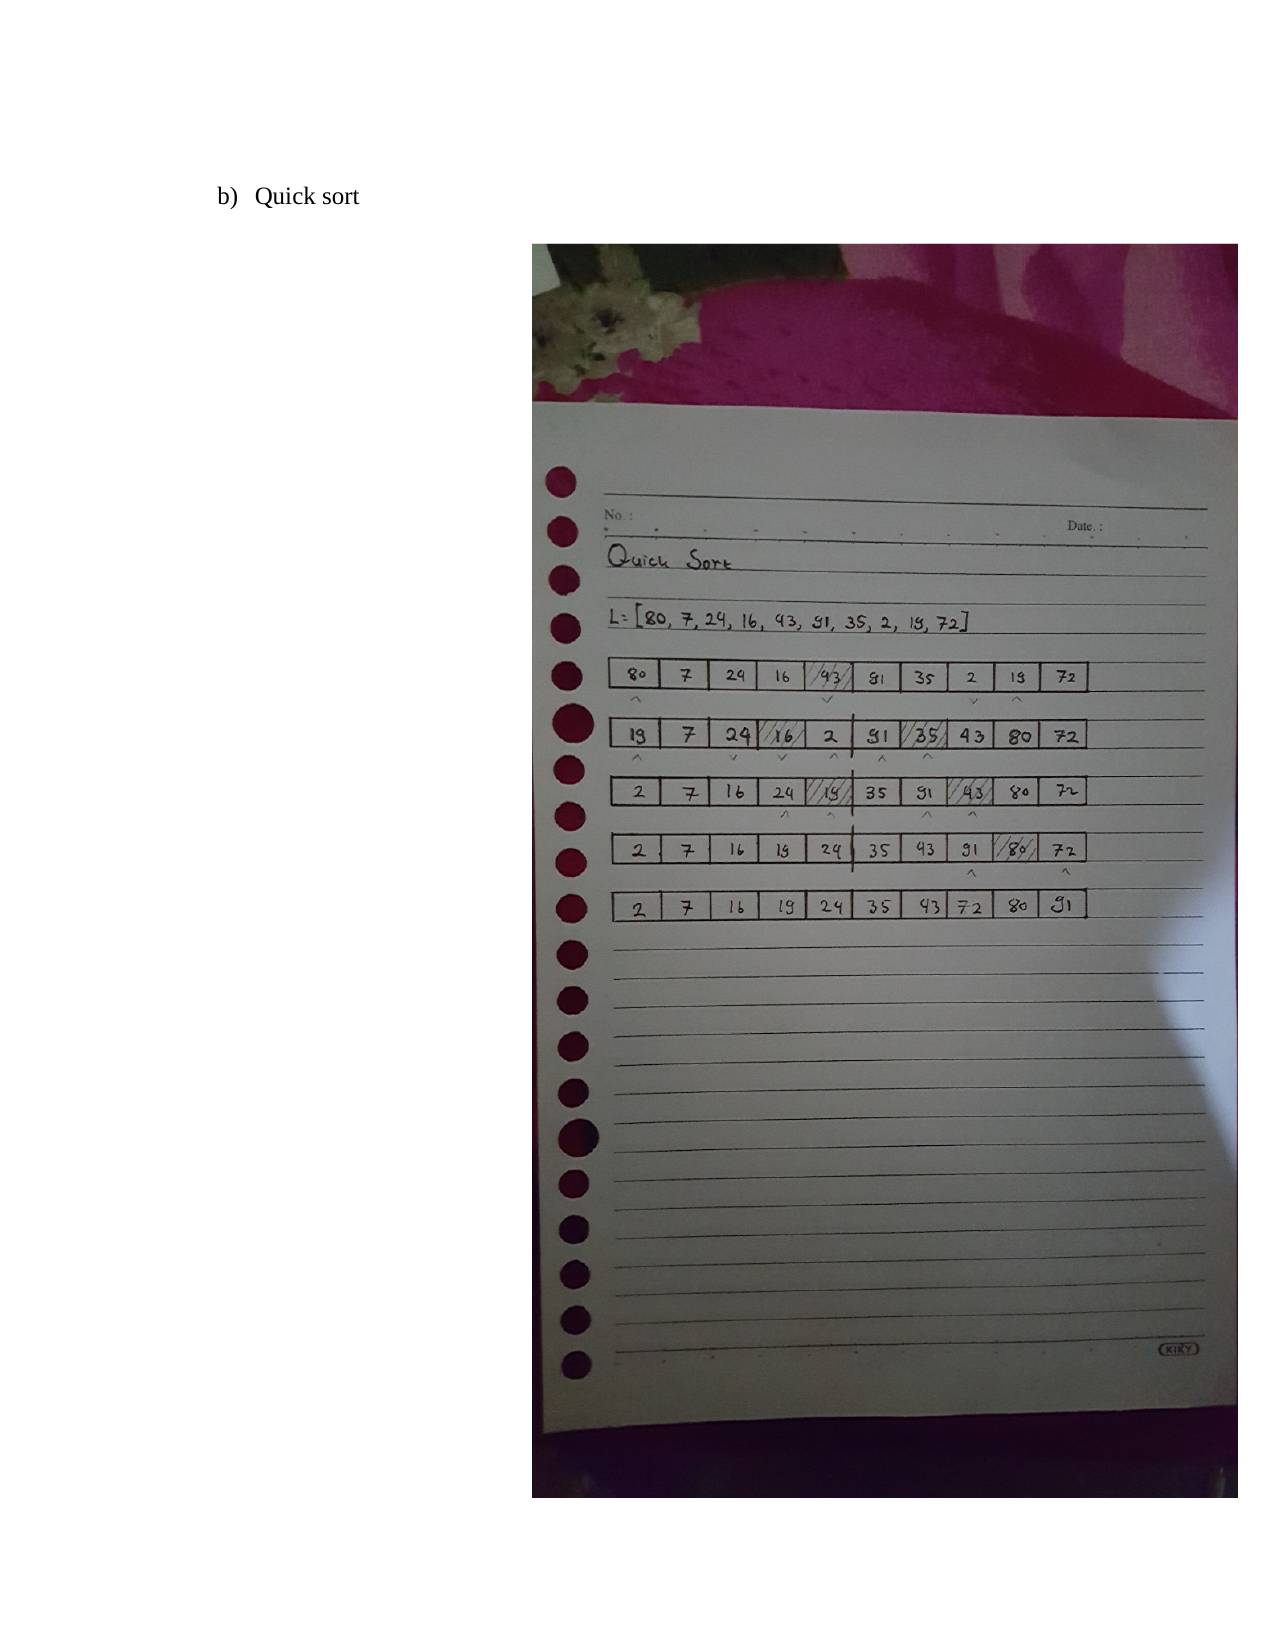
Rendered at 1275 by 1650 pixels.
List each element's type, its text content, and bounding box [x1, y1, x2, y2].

picture [532, 245, 1238, 1498]
list Quick sort [217, 181, 1125, 210]
